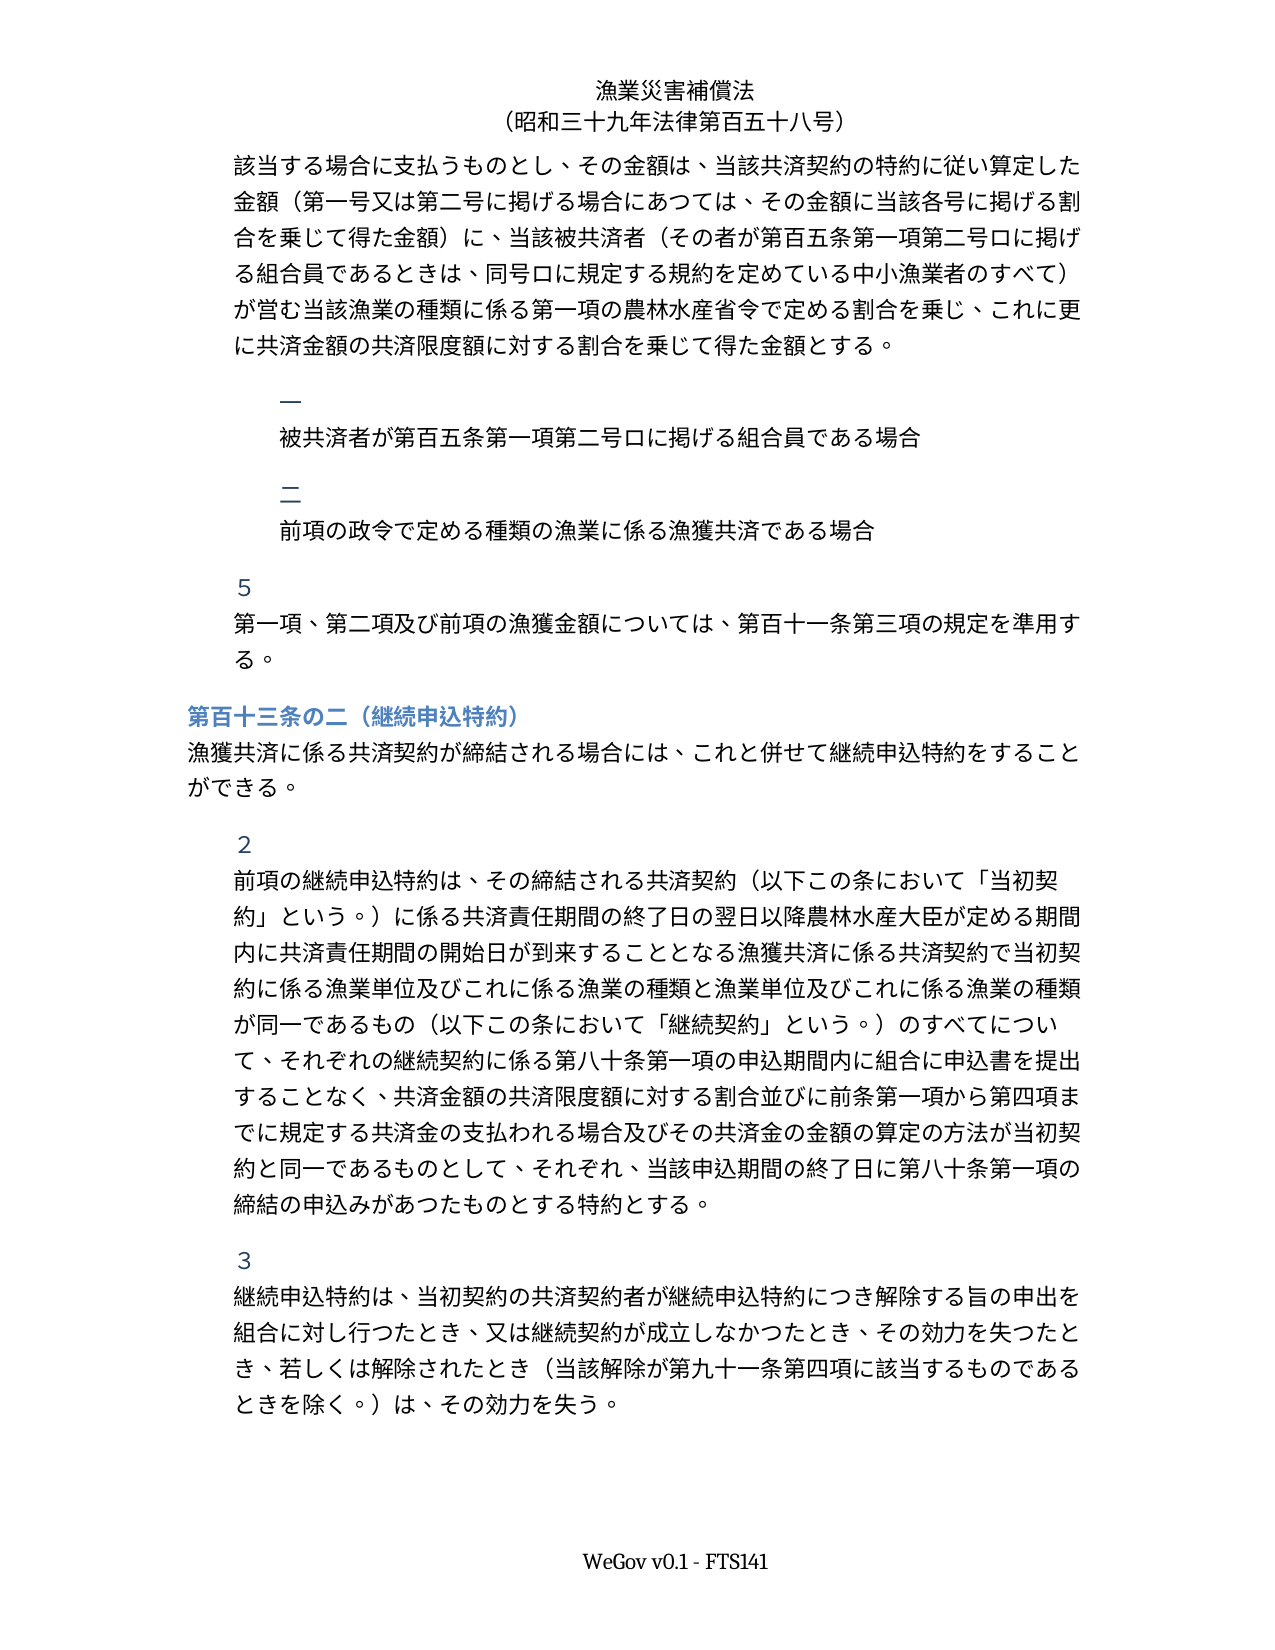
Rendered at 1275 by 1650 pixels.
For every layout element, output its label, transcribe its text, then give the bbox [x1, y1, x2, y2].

text 継続申込特約は、当初契約の共済契約者が継続申込特約につき解除する旨の申出を組合に対し行つたとき、又は継続契約が成立しなかつたとき、その効力を失つたとき、若しくは解除されたとき（当該解除が第九十一条第四項に該当するものであるときを除く。）は、その効力を失う。 [233, 1281, 1087, 1420]
text 被共済者が第百五条第一項第二号ロに掲げる組合員である場合 [279, 422, 1087, 454]
subtitle 二 [279, 479, 1087, 510]
text 前項の政令で定める種類の漁業に係る漁獲共済である場合 [279, 515, 1087, 546]
subtitle 第百十三条の二（継続申込特約） [187, 701, 1087, 732]
subtitle ３ [233, 1245, 1087, 1277]
text 前項の継続申込特約は、その締結される共済契約（以下この条において「当初契約」という。）に係る共済責任期間の終了日の翌日以降農林水産大臣が定める期間内に共済責任期間の開始日が到来することとなる漁獲共済に係る共済契約で当初契約に係る漁業単位及びこれに係る漁業の種類と漁業単位及びこれに係る漁業の種類が同一であるもの（以下この条において「継続契約」という。）のすべてについて、それぞれの継続契約に係る第八十条第一項の申込期間内に組合に申込書を提出することなく、共済金額の共済限度額に対する割合並びに前条第一項から第四項までに規定する共済金の支払われる場合及びその共済金の金額の算定の方法が当初契約と同一であるものとして、それぞれ、当該申込期間の終了日に第八十条第一項の締結の申込みがあつたものとする特約とする。 [233, 865, 1087, 1220]
text 漁獲共済に係る共済契約が締結される場合には、これと併せて継続申込特約をすることができる。 [187, 736, 1087, 804]
subtitle 一 [279, 386, 1087, 418]
subtitle ５ [233, 572, 1087, 603]
subtitle ２ [233, 829, 1087, 860]
text 第一項、第二項及び前項の漁獲金額については、第百十一条第三項の規定を準用する。 [233, 608, 1087, 675]
